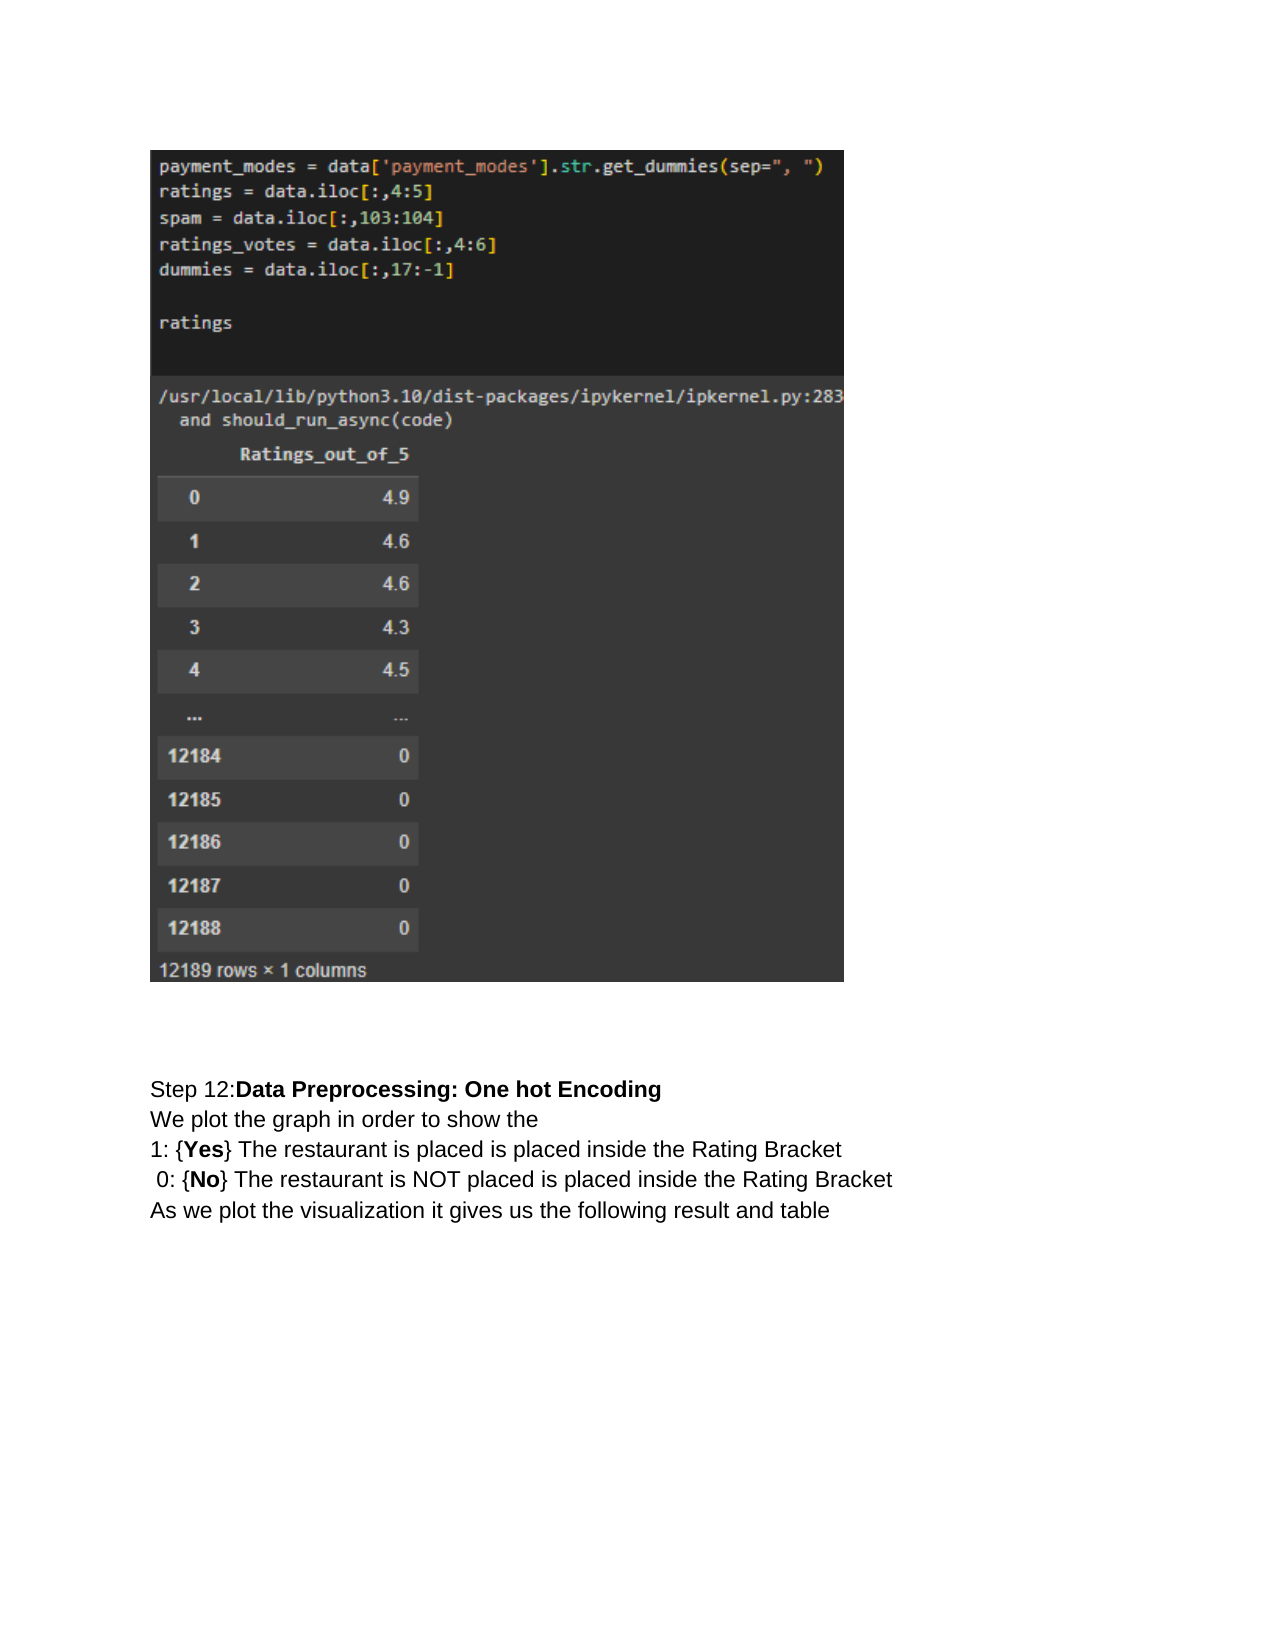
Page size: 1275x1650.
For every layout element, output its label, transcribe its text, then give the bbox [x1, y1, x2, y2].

text 0: {No} The restaurant is NOT placed is placed inside the Rating Bracket [150, 1166, 1125, 1193]
text We plot the graph in order to show the [150, 1106, 1125, 1132]
picture [150, 150, 844, 982]
text As we plot the visualization it gives us the following result and table [150, 1197, 1125, 1223]
text Step 12:Data Preprocessing: One hot Encoding [150, 1076, 1125, 1102]
text 1: {Yes} The restaurant is placed is placed inside the Rating Bracket [150, 1136, 1125, 1162]
